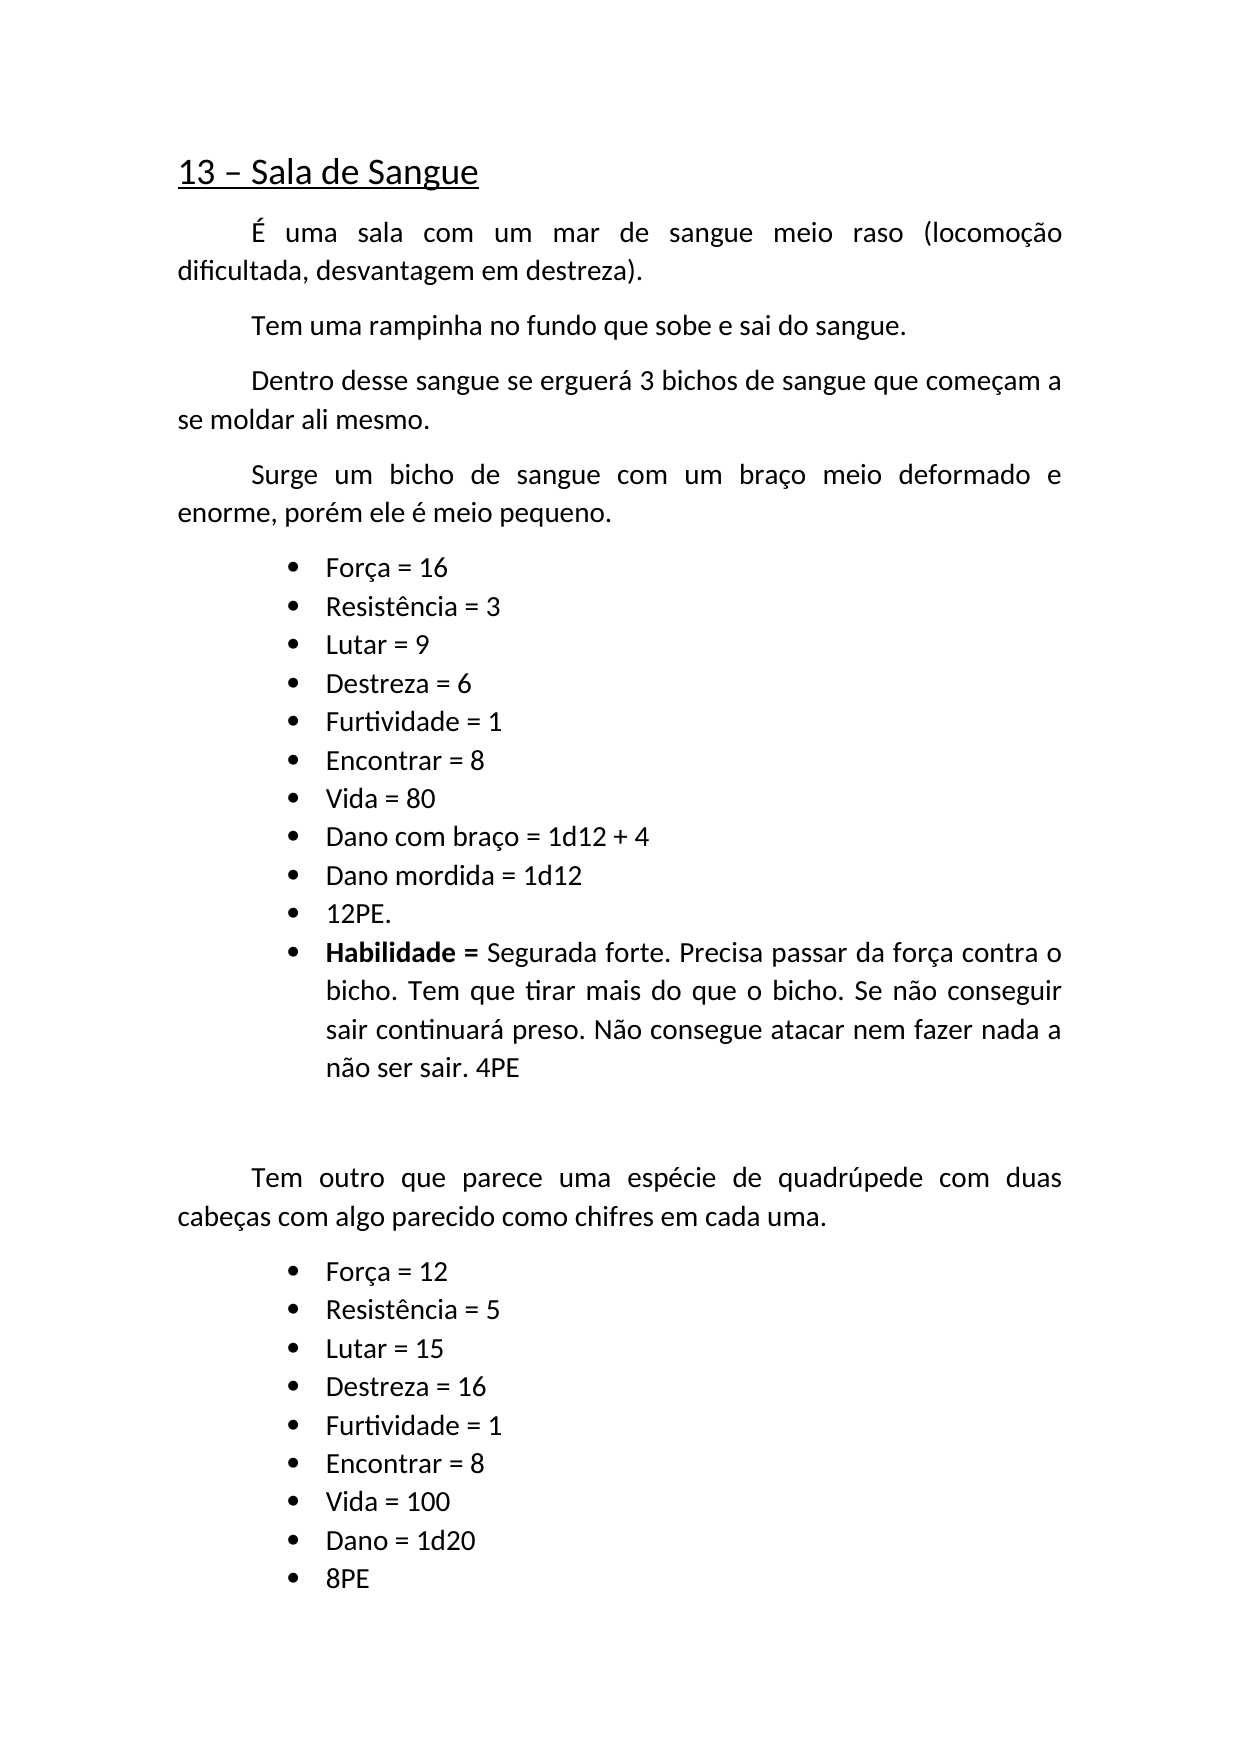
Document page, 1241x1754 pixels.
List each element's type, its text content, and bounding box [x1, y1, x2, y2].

text Surge um bicho de sangue com um braço meio deformado e enorme, porém ele é meio pequeno. [177, 456, 1063, 530]
text 13 – Sala de Sangue [177, 148, 1063, 193]
text Tem outro que parece uma espécie de quadrúpede com duas cabeças com algo parecido como chifres em cada uma. [177, 1159, 1063, 1233]
list Encontrar = 8 [288, 1445, 1063, 1481]
list Lutar = 9 [288, 626, 1063, 662]
list Força = 16 [288, 549, 1063, 585]
list Destreza = 6 [288, 665, 1063, 700]
list Encontrar = 8 [288, 742, 1063, 777]
list Furtividade = 1 [288, 703, 1063, 739]
text Tem uma rampinha no fundo que sobe e sai do sangue. [177, 307, 1063, 343]
list 8PE [288, 1560, 1063, 1596]
list 12PE. [288, 895, 1063, 931]
list Vida = 80 [288, 780, 1063, 816]
list Vida = 100 [288, 1483, 1063, 1519]
text É uma sala com um mar de sangue meio raso (locomoção dificultada, desvantagem em destreza). [177, 214, 1063, 288]
list Resistência = 3 [288, 588, 1063, 623]
list Destreza = 16 [288, 1368, 1063, 1404]
list Dano com braço = 1d12 + 4 [288, 818, 1063, 854]
list Força = 12 [288, 1253, 1063, 1288]
list Dano mordida = 1d12 [288, 857, 1063, 893]
list Resistência = 5 [288, 1291, 1063, 1327]
list Furtividade = 1 [288, 1407, 1063, 1442]
list Lutar = 15 [288, 1330, 1063, 1365]
text Dentro desse sangue se erguerá 3 bichos de sangue que começam a se moldar ali mesmo. [177, 362, 1063, 436]
list Habilidade = Segurada forte. Precisa passar da força contra o bicho. Tem que tirar mais do que o bicho. Se não conseguir sair continuará preso. Não consegue atacar nem fazer nada a não ser sair. 4PE [288, 934, 1063, 1085]
list Dano = 1d20 [288, 1522, 1063, 1558]
